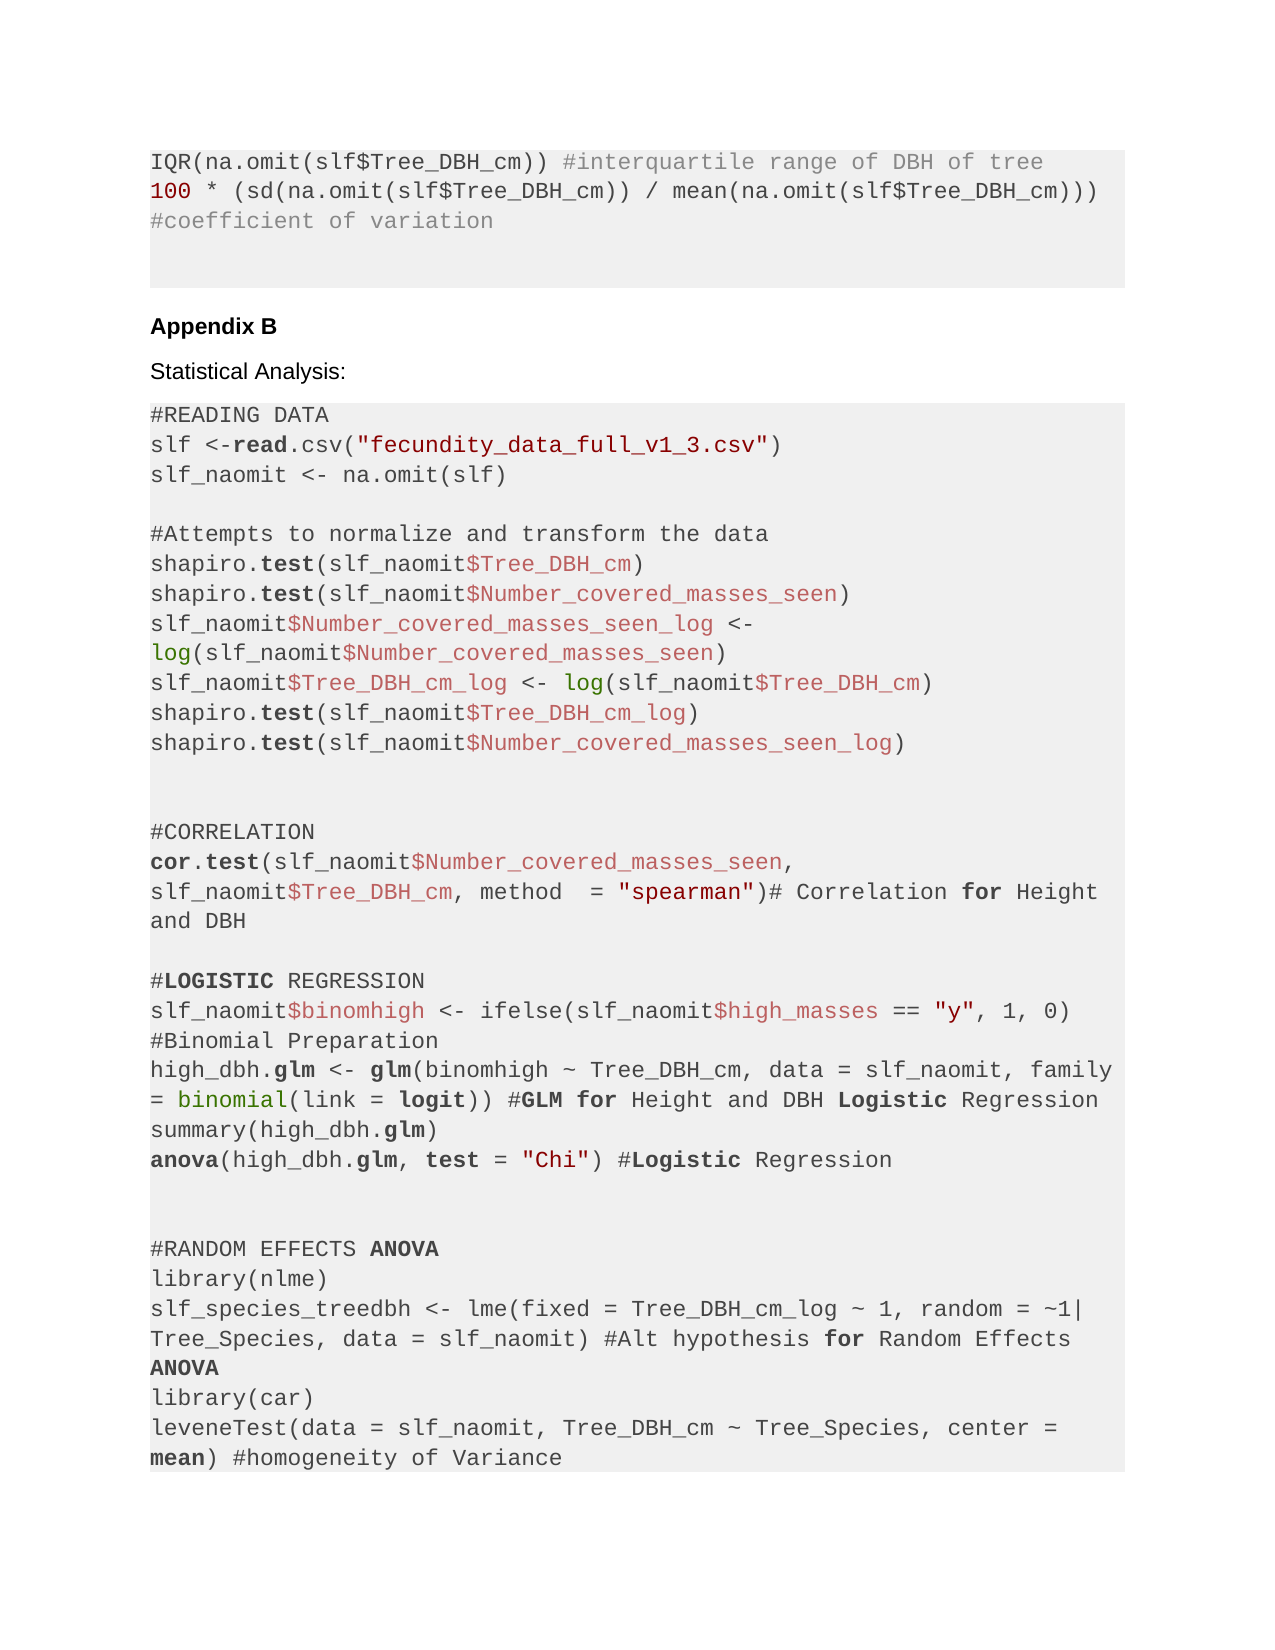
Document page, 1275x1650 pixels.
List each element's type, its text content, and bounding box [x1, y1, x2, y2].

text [150, 150, 1125, 236]
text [150, 403, 1125, 1472]
text Statistical Analysis: [150, 358, 1125, 385]
text Appendix B [150, 313, 1125, 339]
